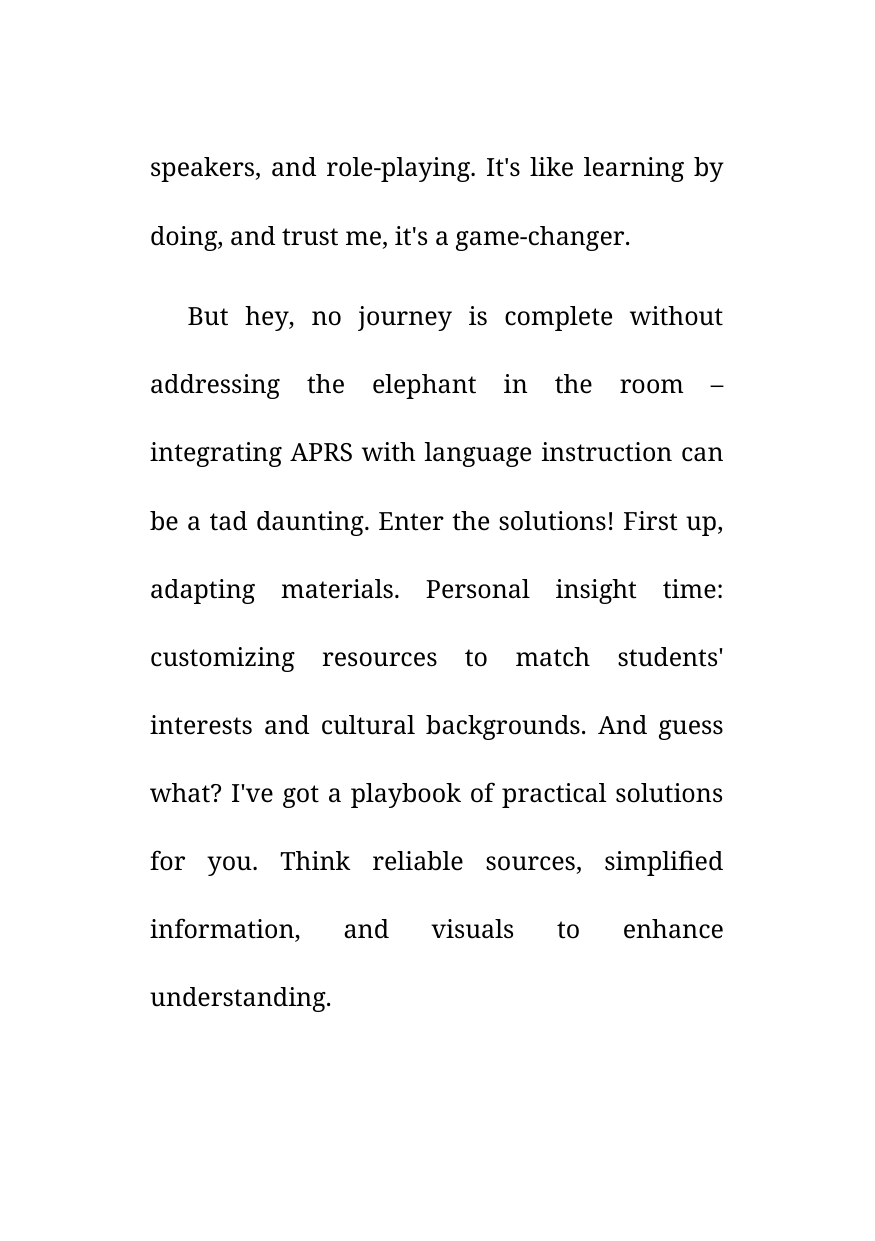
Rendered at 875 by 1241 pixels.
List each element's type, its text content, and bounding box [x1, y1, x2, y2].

text But hey, no journey is complete without addressing the elephant in the room – integrating APRS with language instruction can be a tad daunting. Enter the solutions! First up, adapting materials. Personal insight time: customizing resources to match students' interests and cultural backgrounds. And guess what? I've got a playbook of practical solutions for you. Think reliable sources, simplified information, and visuals to enhance understanding. [150, 299, 724, 1014]
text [150, 150, 724, 252]
